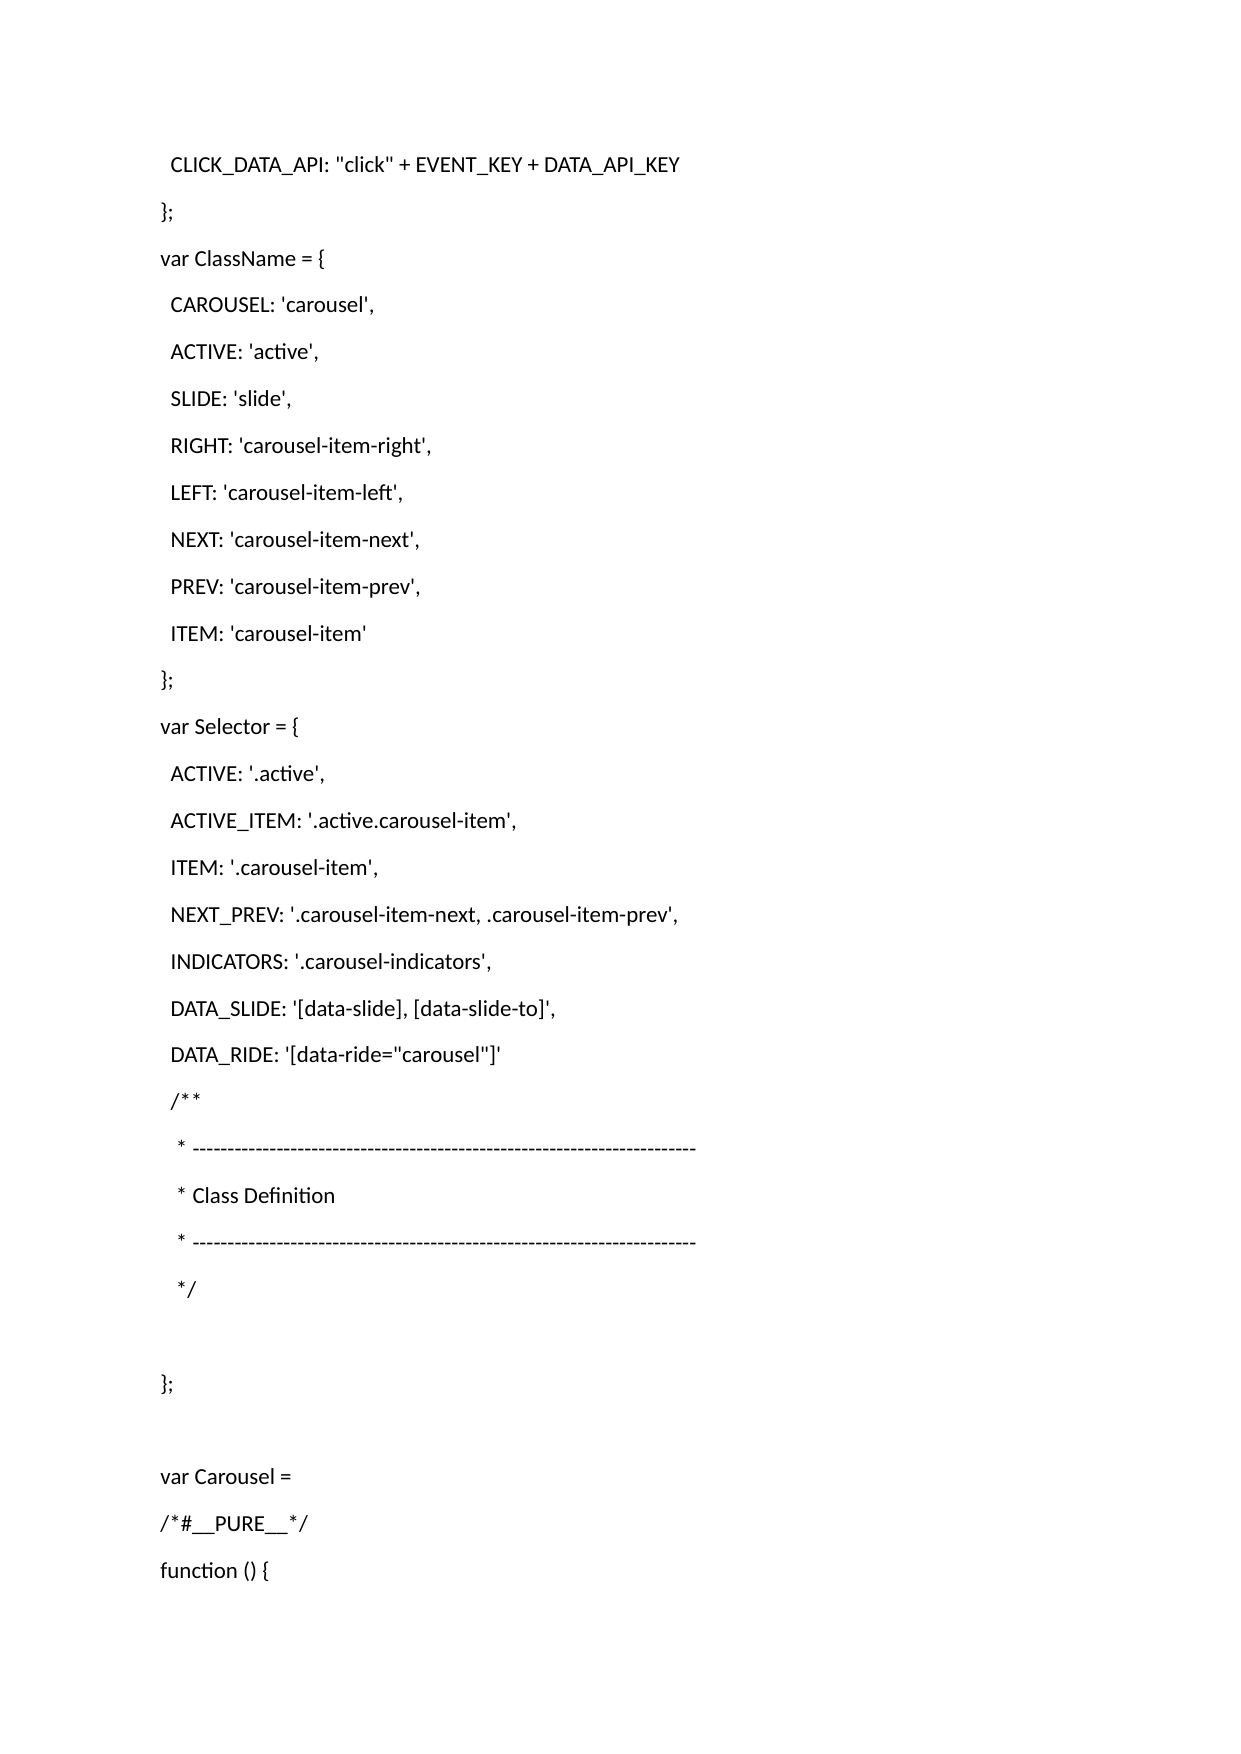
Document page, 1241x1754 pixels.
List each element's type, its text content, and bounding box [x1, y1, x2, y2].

text var Carousel = [150, 1462, 1090, 1491]
text NEXT: 'carousel-item-next', [150, 525, 1090, 553]
text INDICATORS: '.carousel-indicators', [150, 947, 1090, 975]
text LEFT: 'carousel-item-left', [150, 478, 1090, 506]
text */ [150, 1275, 1090, 1303]
text ACTIVE: '.active', [150, 759, 1090, 787]
text ITEM: '.carousel-item', [150, 853, 1090, 881]
text PREV: 'carousel-item-prev', [150, 572, 1090, 600]
text function () { [150, 1556, 1090, 1584]
text /*#__PURE__*/ [150, 1509, 1090, 1537]
text var Selector = { [150, 712, 1090, 741]
text CAROUSEL: 'carousel', [150, 291, 1090, 319]
text }; [150, 197, 1090, 225]
text DATA_SLIDE: '[data-slide], [data-slide-to]', [150, 994, 1090, 1022]
text /** [150, 1087, 1090, 1116]
text ACTIVE: 'active', [150, 337, 1090, 366]
text * ------------------------------------------------------------------------ [150, 1134, 1090, 1162]
text NEXT_PREV: '.carousel-item-next, .carousel-item-prev', [150, 900, 1090, 928]
text var ClassName = { [150, 244, 1090, 272]
text DATA_RIDE: '[data-ride="carousel"]' [150, 1041, 1090, 1069]
text CLICK_DATA_API: "click" + EVENT_KEY + DATA_API_KEY [150, 150, 1090, 178]
text }; [150, 666, 1090, 694]
text * ------------------------------------------------------------------------ [150, 1228, 1090, 1256]
text }; [150, 1369, 1090, 1397]
text RIGHT: 'carousel-item-right', [150, 431, 1090, 459]
text * Class Definition [150, 1181, 1090, 1209]
text ACTIVE_ITEM: '.active.carousel-item', [150, 806, 1090, 834]
text SLIDE: 'slide', [150, 384, 1090, 412]
text ITEM: 'carousel-item' [150, 619, 1090, 647]
